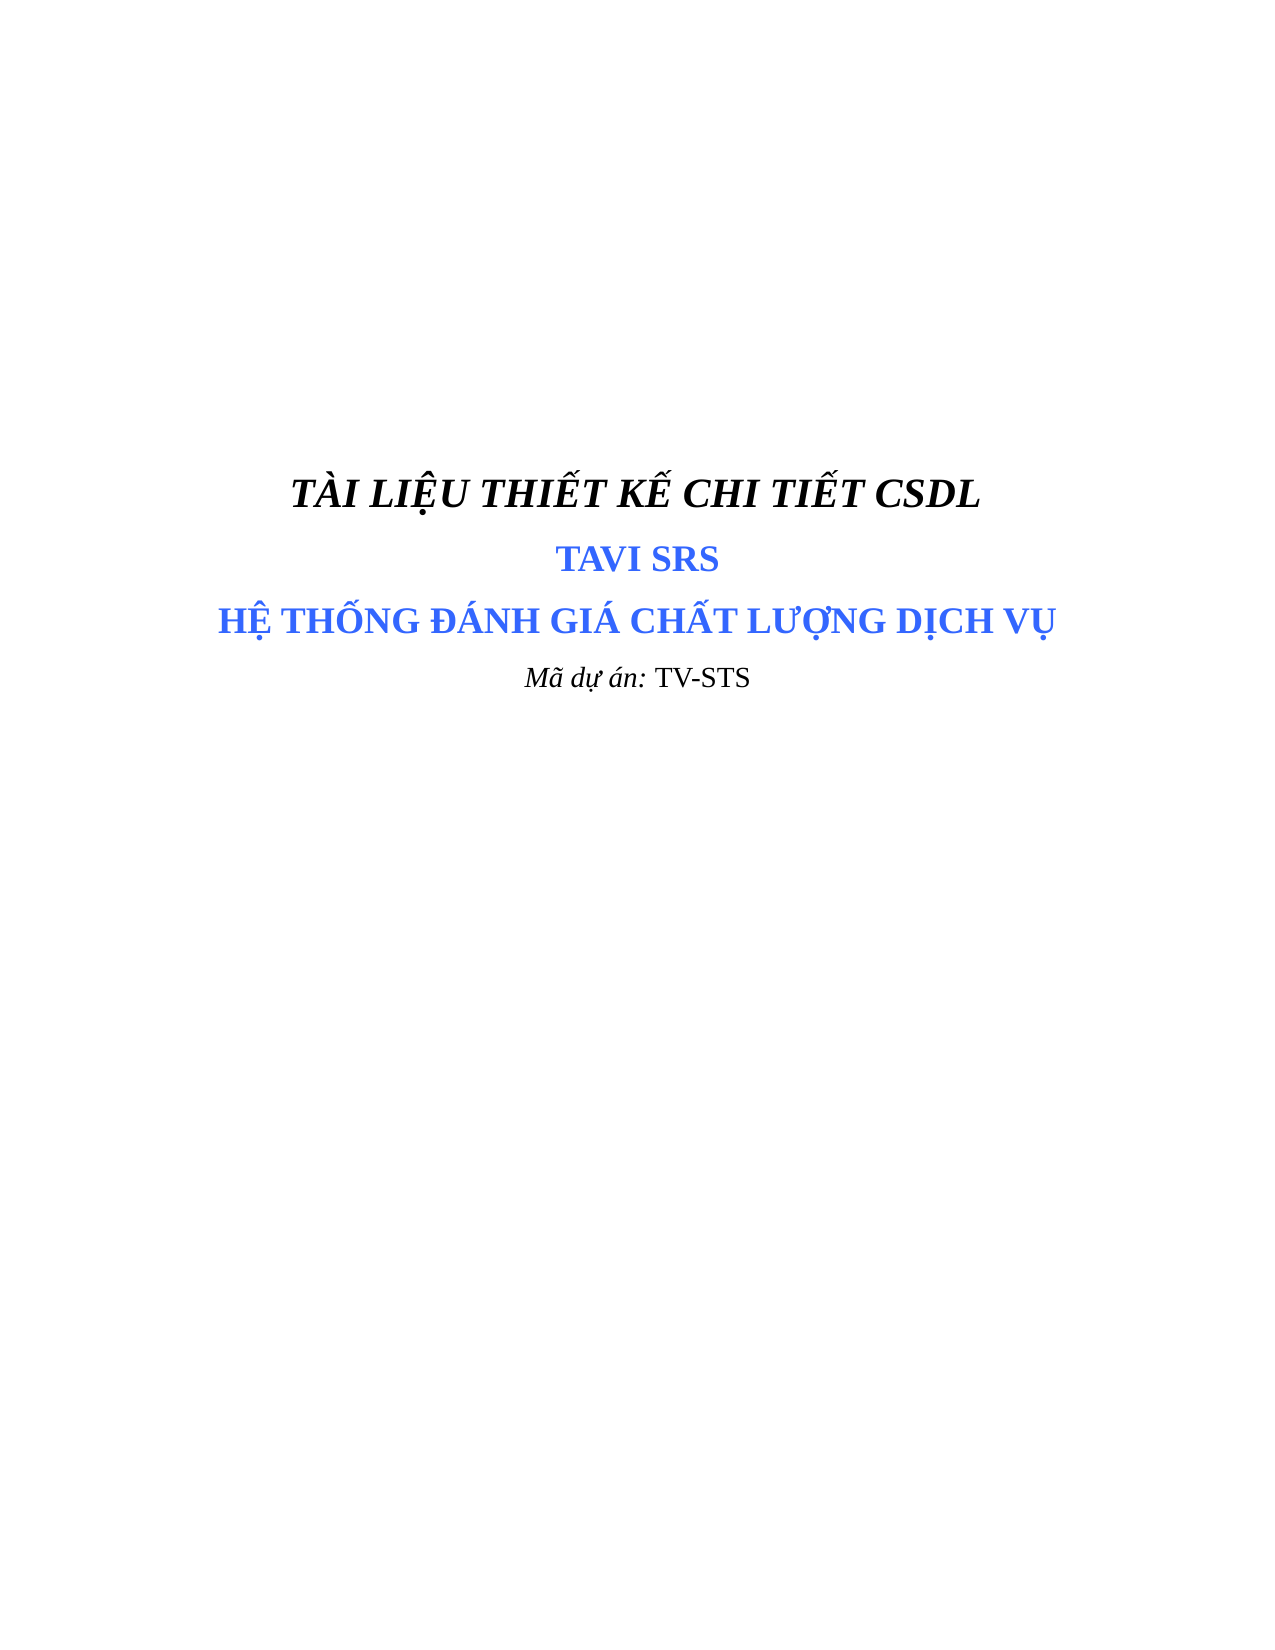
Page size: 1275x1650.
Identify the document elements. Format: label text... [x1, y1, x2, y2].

title HỆ THỐNG ĐÁNH GIÁ CHẤT LƯỢNG DỊCH VỤ [187, 598, 1087, 642]
title TÀI LIỆU THIẾT KẾ CHI TIẾT CSDL [187, 469, 1087, 517]
text Mã dự án: TV-STS [187, 661, 1087, 694]
title TAVI SRS [187, 536, 1087, 579]
